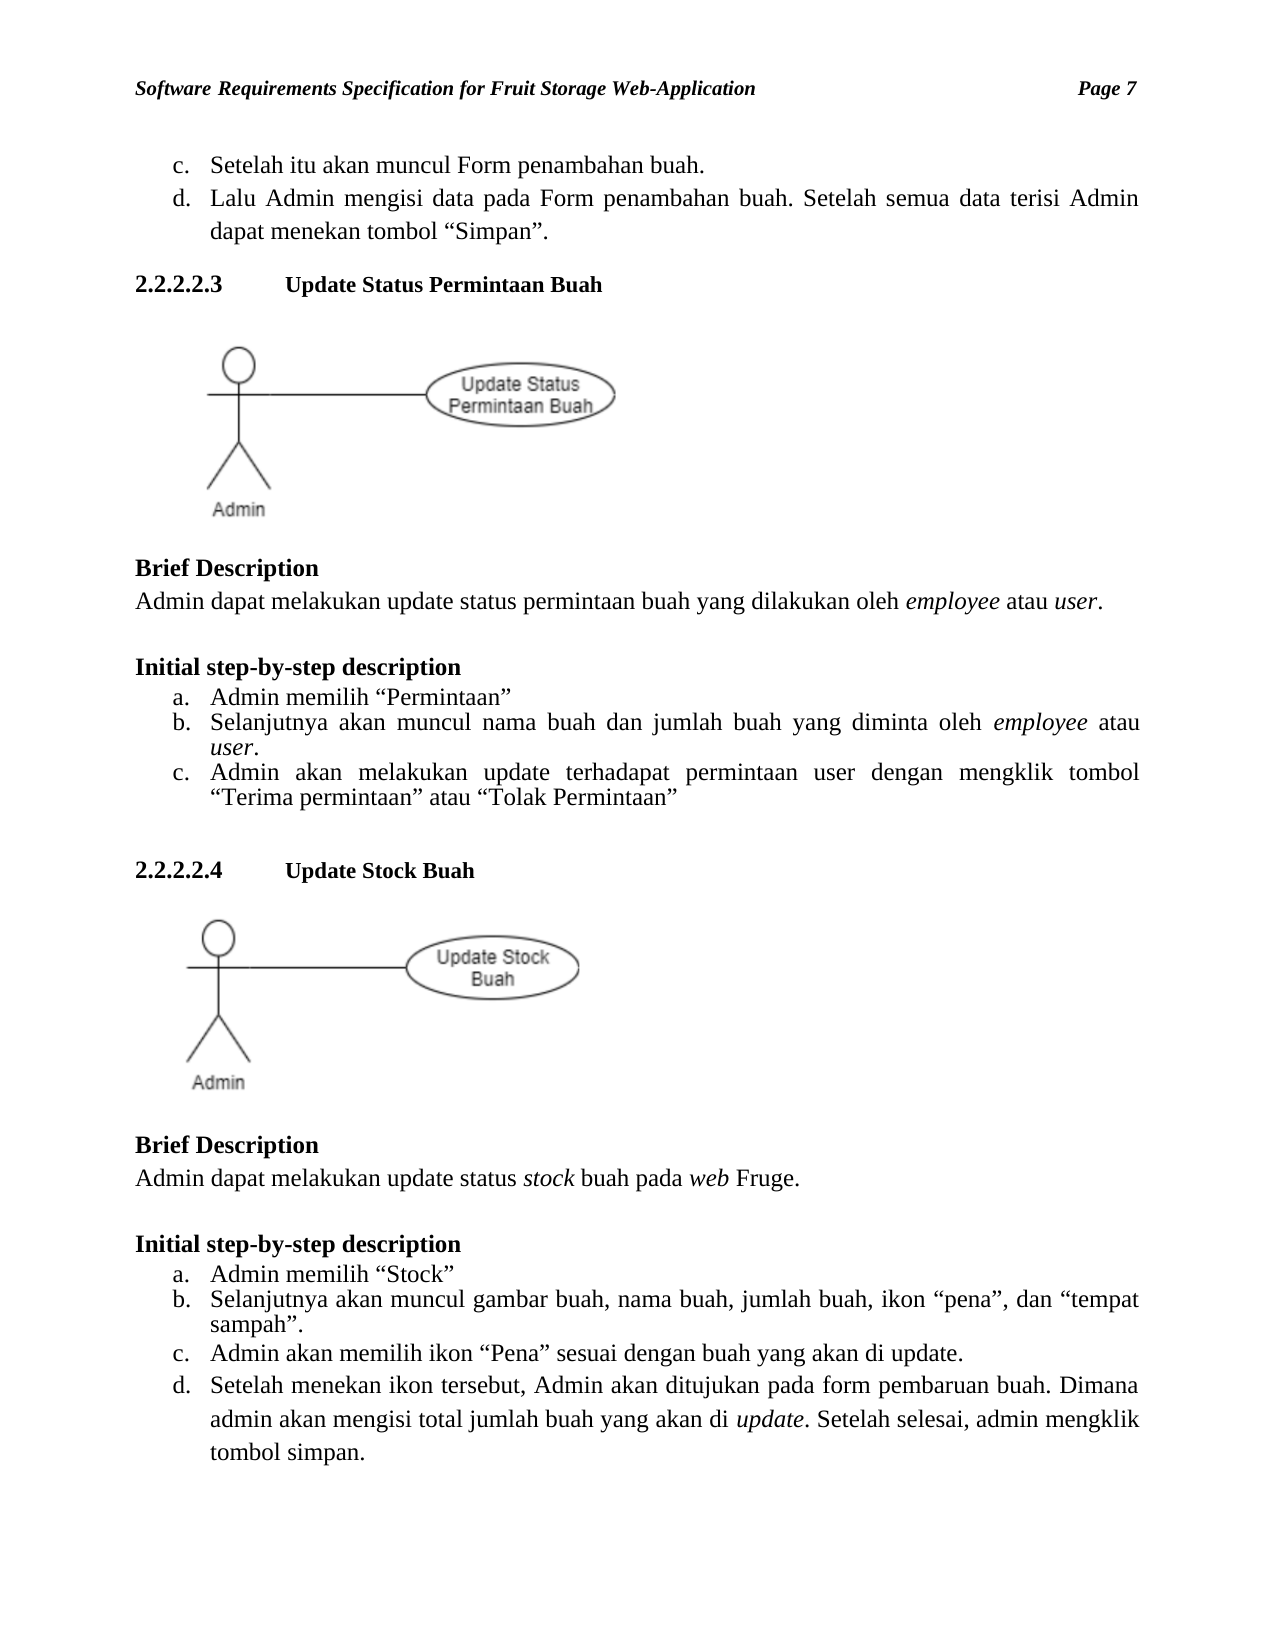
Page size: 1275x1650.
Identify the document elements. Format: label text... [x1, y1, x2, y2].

list Setelah itu akan muncul Form penambahan buah. [172, 150, 1140, 179]
text Brief Description [135, 1131, 1140, 1159]
list Selanjutnya akan muncul nama buah dan jumlah buah yang diminta oleh employee atau user. [172, 710, 1140, 760]
subtitle Update Status Permintaan Buah [135, 274, 1140, 297]
list Admin akan melakukan update terhadapat permintaan user dengan mengklik tombol “Terima permintaan” atau “Tolak Permintaan” [172, 760, 1140, 810]
list Admin memilih “Stock” [172, 1263, 1140, 1288]
text Admin dapat melakukan update status stock buah pada web Fruge. [135, 1163, 1140, 1192]
text Initial step-by-step description [135, 652, 1140, 681]
text Brief Description [135, 553, 1140, 582]
list Admin memilih “Permintaan” [172, 685, 1140, 710]
list Setelah menekan ikon tersebut, Admin akan ditujukan pada form pembaruan buah. Dimana admin akan mengisi total jumlah buah yang akan di update. Setelah selesai, admin mengklik tombol simpan. [172, 1371, 1140, 1465]
subtitle Update Stock Buah [135, 860, 1140, 883]
text Admin dapat melakukan update status permintaan buah yang dilakukan oleh employee atau user. [135, 586, 1140, 615]
list Selanjutnya akan muncul gambar buah, nama buah, jumlah buah, ikon “pena”, dan “tempat sampah”. [172, 1288, 1140, 1338]
list Admin akan memilih ikon “Pena” sesuai dengan buah yang akan di update. [172, 1338, 1140, 1366]
text Initial step-by-step description [135, 1229, 1140, 1258]
list Lalu Admin mengisi data pada Form penambahan buah. Setelah semua data terisi Admin dapat menekan tombol “Simpan”. [172, 183, 1140, 245]
